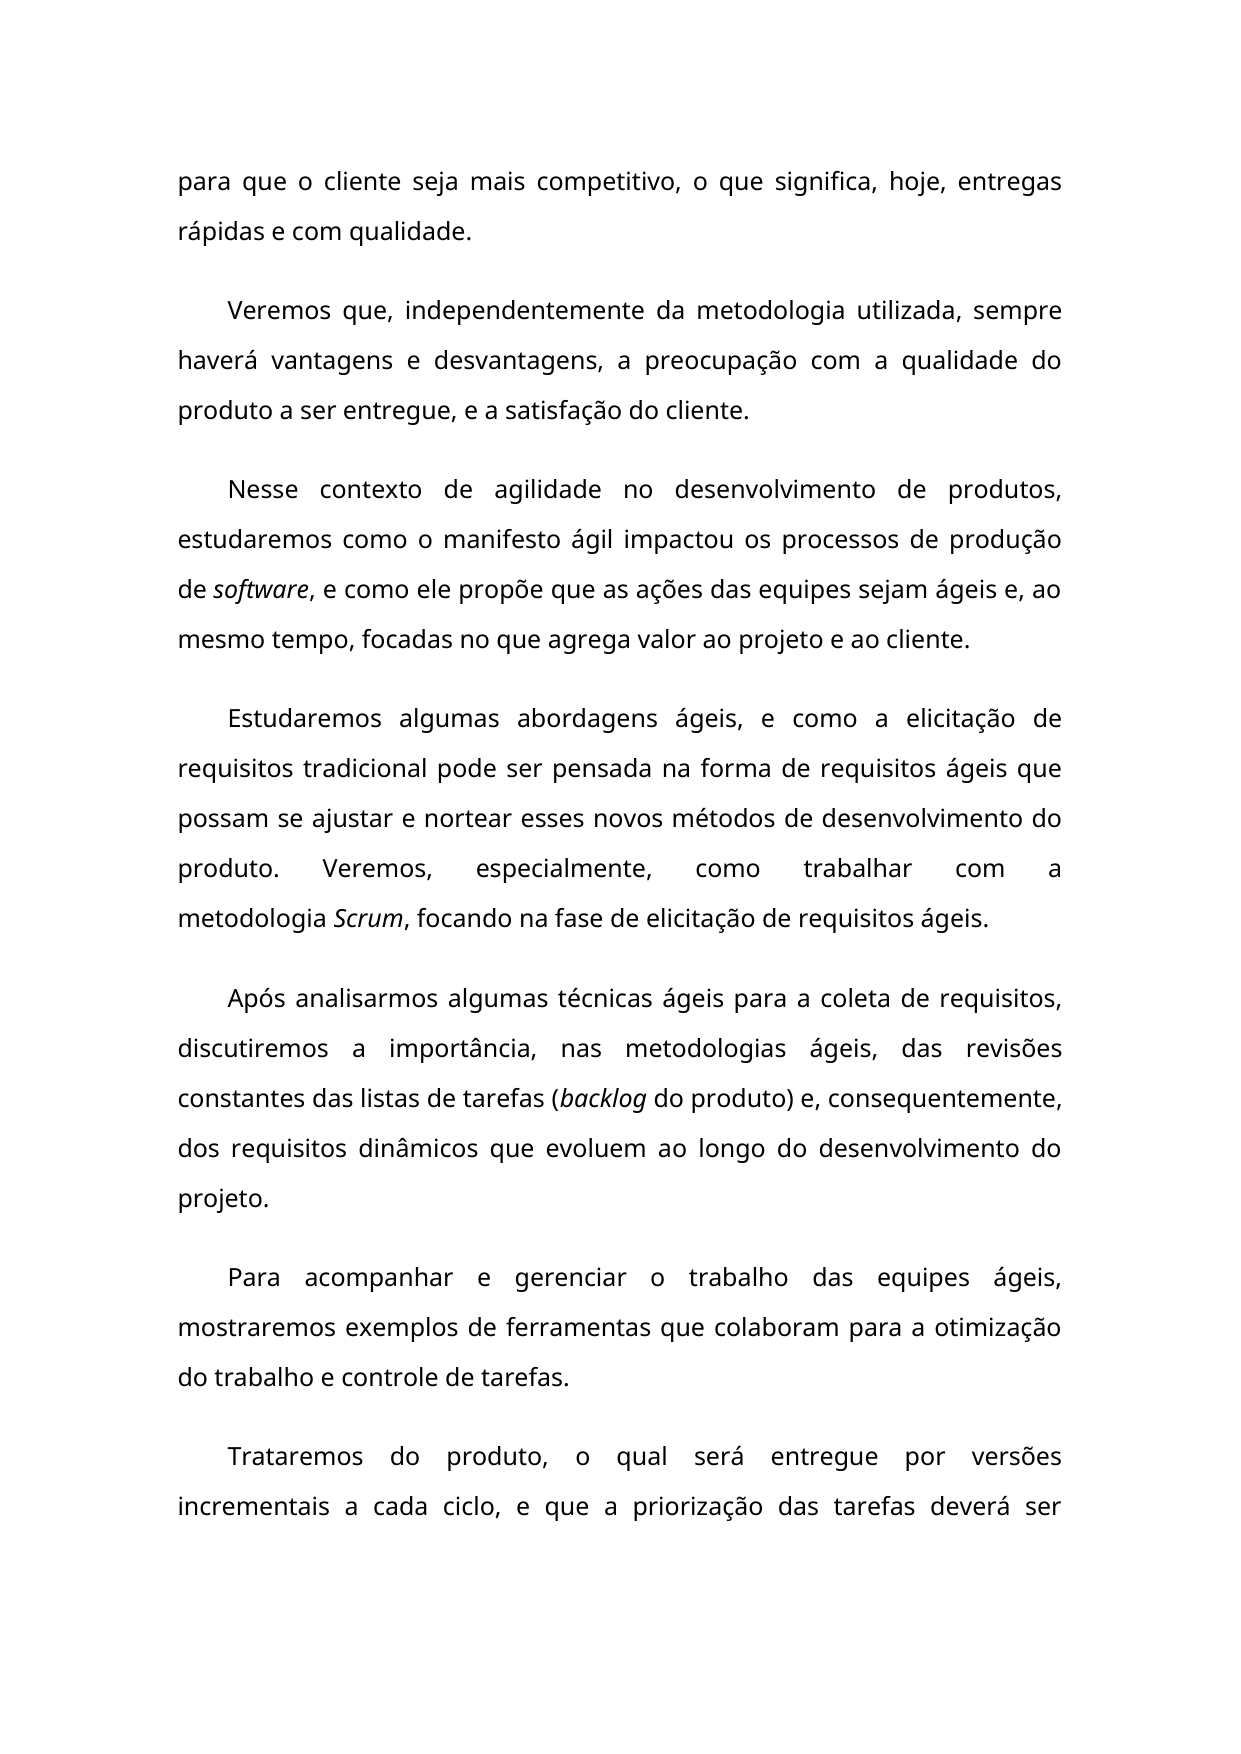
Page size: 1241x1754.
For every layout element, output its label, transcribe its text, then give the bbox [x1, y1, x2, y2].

text Veremos que, independentemente da metodologia utilizada, sempre haverá vantagens e desvantagens, a preocupação com a qualidade do produto a ser entregue, e a satisfação do cliente. [177, 277, 1063, 427]
text Nesse contexto de agilidade no desenvolvimento de produtos, estudaremos como o manifesto ágil impactou os processos de produção de software, e como ele propõe que as ações das equipes sejam ágeis e, ao mesmo tempo, focadas no que agrega valor ao projeto e ao cliente. [177, 456, 1063, 656]
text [177, 148, 1063, 248]
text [177, 1423, 1063, 1523]
text Estudaremos algumas abordagens ágeis, e como a elicitação de requisitos tradicional pode ser pensada na forma de requisitos ágeis que possam se ajustar e nortear esses novos métodos de desenvolvimento do produto. Veremos, especialmente, como trabalhar com a metodologia Scrum, focando na fase de elicitação de requisitos ágeis. [177, 685, 1063, 935]
text Para acompanhar e gerenciar o trabalho das equipes ágeis, mostraremos exemplos de ferramentas que colaboram para a otimização do trabalho e controle de tarefas. [177, 1243, 1063, 1393]
text Após analisarmos algumas técnicas ágeis para a coleta de requisitos, discutiremos a importância, nas metodologias ágeis, das revisões constantes das listas de tarefas (backlog do produto) e, consequentemente, dos requisitos dinâmicos que evoluem ao longo do desenvolvimento do projeto. [177, 964, 1063, 1214]
